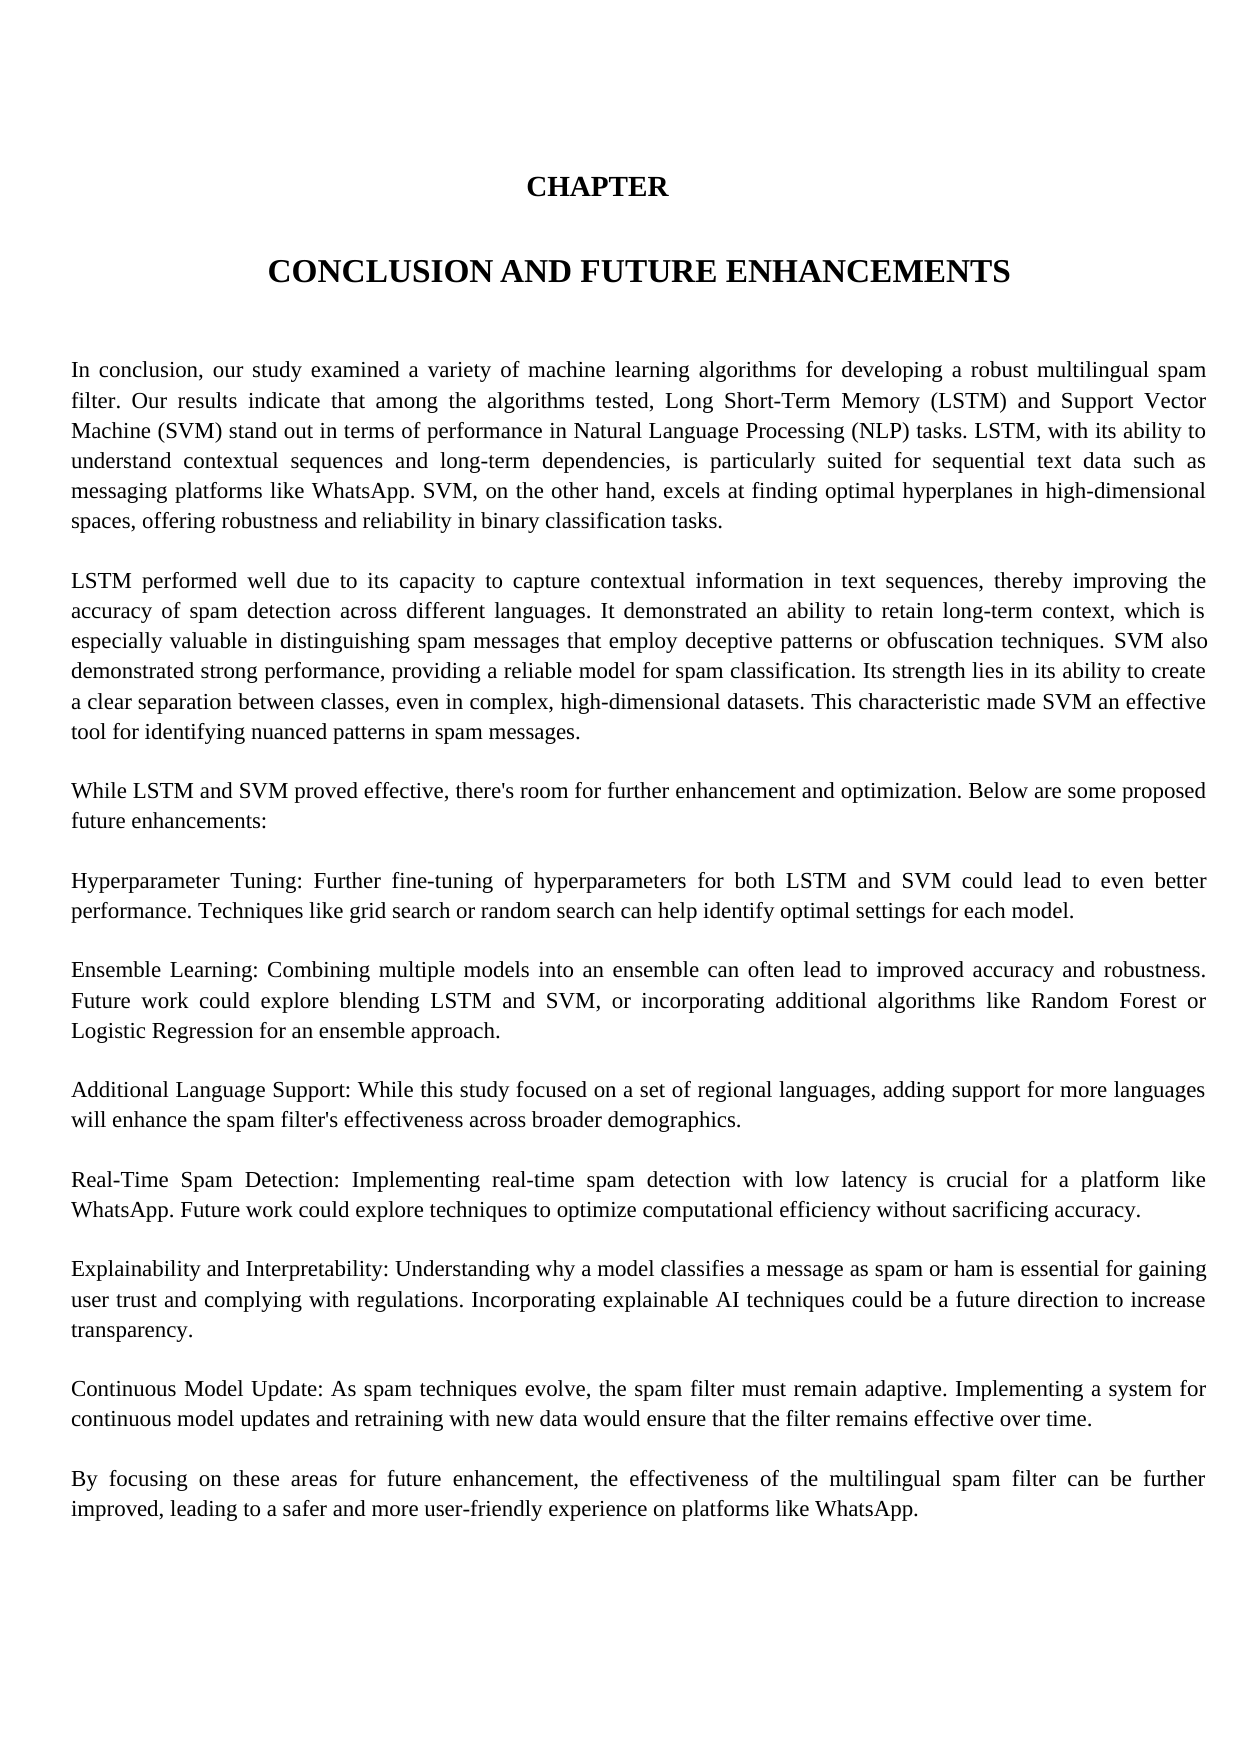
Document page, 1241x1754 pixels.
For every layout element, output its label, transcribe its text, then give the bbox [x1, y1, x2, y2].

text Real-Time Spam Detection: Implementing real-time spam detection with low latency is crucial for a platform like WhatsApp. Future work could explore techniques to optimize computational efficiency without sacrificing accuracy. [71, 1166, 1208, 1222]
subtitle CONCLUSION AND FUTURE ENHANCEMENTS [71, 252, 1208, 290]
text Explainability and Interpretability: Understanding why a model classifies a message as spam or ham is essential for gaining user trust and complying with regulations. Incorporating explainable AI techniques could be a future direction to increase transparency. [71, 1256, 1208, 1342]
text While LSTM and SVM proved effective, there's room for further enhancement and optimization. Below are some proposed future enhancements: [71, 777, 1208, 834]
text In conclusion, our study examined a variety of machine learning algorithms for developing a robust multilingual spam filter. Our results indicate that among the algorithms tested, Long Short-Term Memory (LSTM) and Support Vector Machine (SVM) stand out in terms of performance in Natural Language Processing (NLP) tasks. LSTM, with its ability to understand contextual sequences and long-term dependencies, is particularly suited for sequential text data such as messaging platforms like WhatsApp. SVM, on the other hand, excels at finding optimal hyperplanes in high-dimensional spaces, offering robustness and reliability in binary classification tasks. [71, 357, 1208, 534]
text Ensemble Learning: Combining multiple models into an ensemble can often lead to improved accuracy and robustness. Future work could explore blending LSTM and SVM, or incorporating additional algorithms like Random Forest or Logistic Regression for an ensemble approach. [71, 957, 1208, 1043]
text Hyperparameter Tuning: Further fine-tuning of hyperparameters for both LSTM and SVM could lead to even better performance. Techniques like grid search or random search can help identify optimal settings for each model. [71, 867, 1208, 923]
text By focusing on these areas for future enhancement, the effectiveness of the multilingual spam filter can be further improved, leading to a safer and more user-friendly experience on platforms like WhatsApp. [71, 1465, 1208, 1521]
text Additional Language Support: While this study focused on a set of regional languages, adding support for more languages will enhance the spam filter's effectiveness across broader demographics. [71, 1076, 1208, 1133]
text LSTM performed well due to its capacity to capture contextual information in text sequences, thereby improving the accuracy of spam detection across different languages. It demonstrated an ability to retain long-term context, which is especially valuable in distinguishing spam messages that employ deceptive patterns or obfuscation techniques. SVM also demonstrated strong performance, providing a reliable model for spam classification. Its strength lies in its ability to create a clear separation between classes, even in complex, high-dimensional datasets. This characteristic made SVM an effective tool for identifying nuanced patterns in spam messages. [71, 567, 1208, 744]
text Continuous Model Update: As spam techniques evolve, the spam filter must remain adaptive. Implementing a system for continuous model updates and retraining with new data would ensure that the filter remains effective over time. [71, 1375, 1208, 1432]
